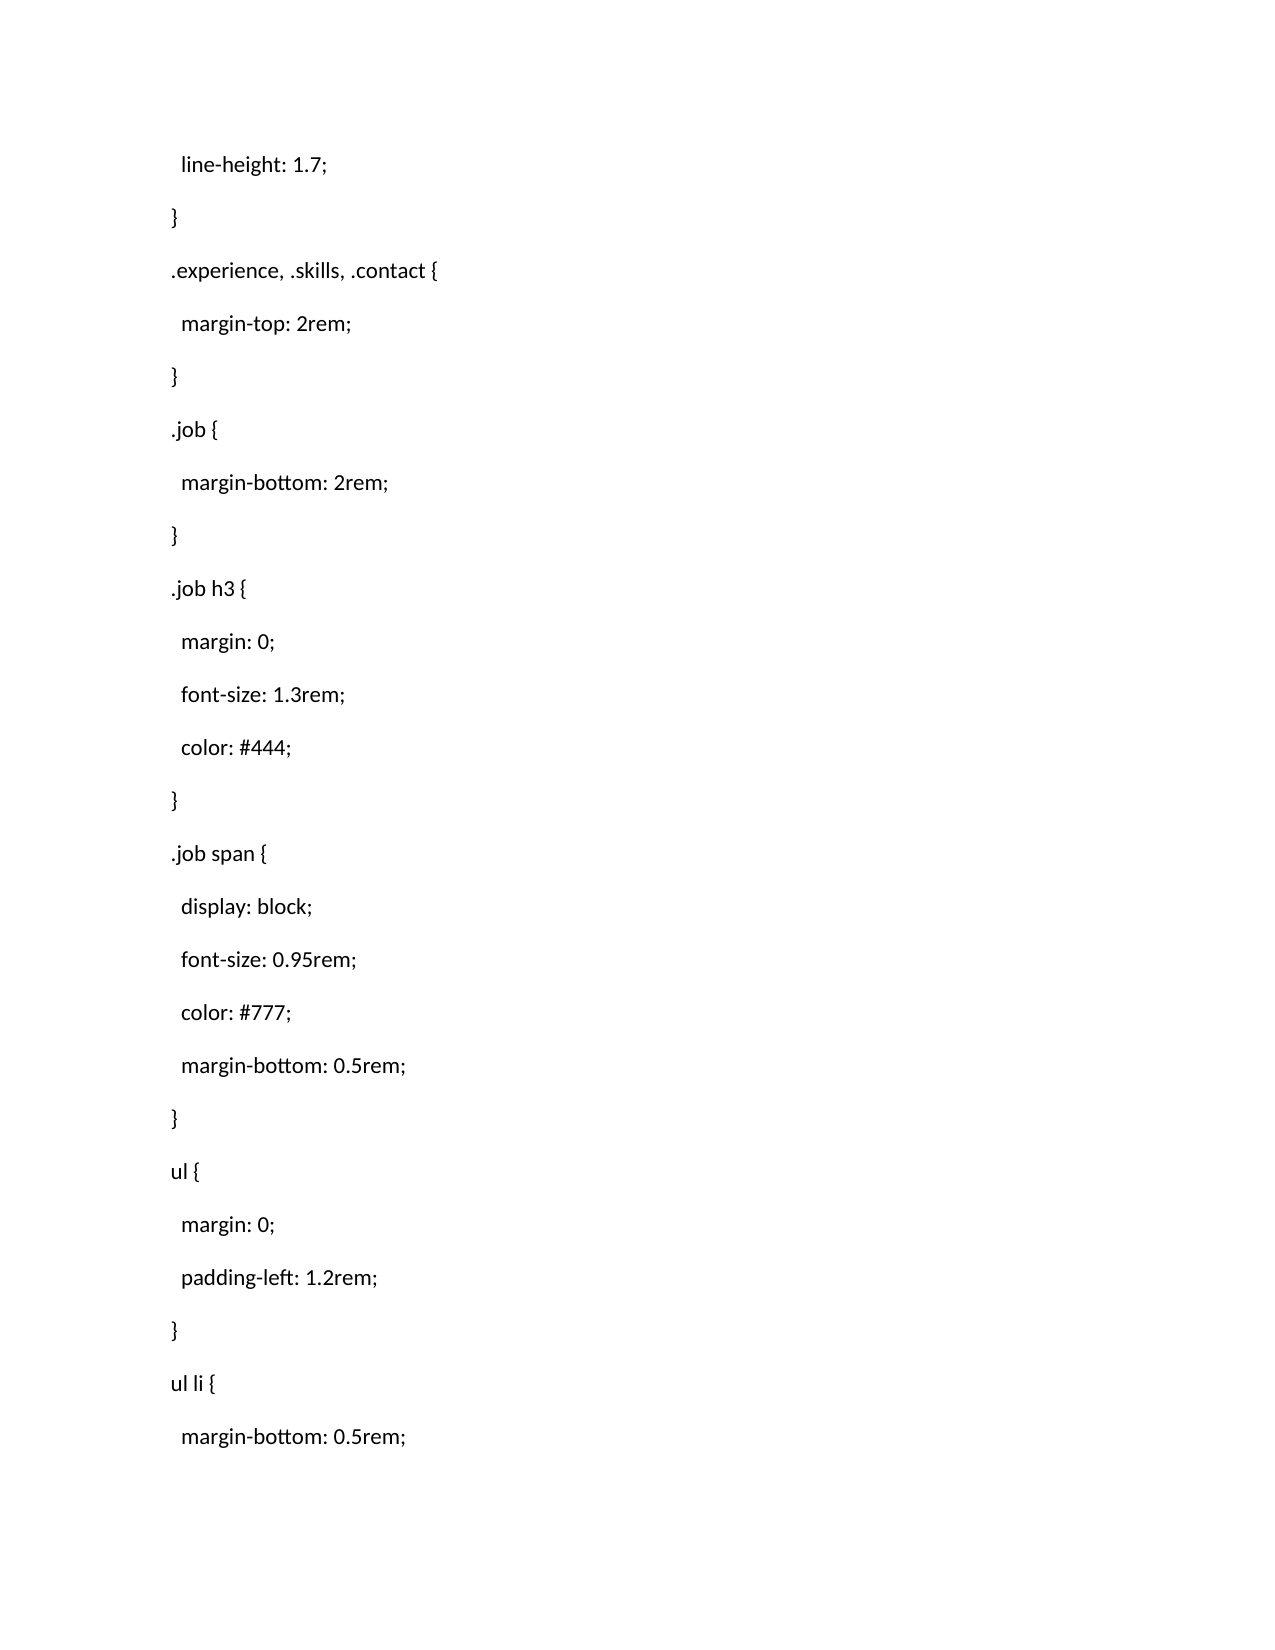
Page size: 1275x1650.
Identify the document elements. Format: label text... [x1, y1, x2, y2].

text line-height: 1.7; [150, 150, 1125, 178]
text display: block; [150, 892, 1125, 920]
text font-size: 1.3rem; [150, 680, 1125, 708]
text margin: 0; [150, 1210, 1125, 1238]
text ul { [150, 1157, 1125, 1185]
text padding-left: 1.2rem; [150, 1263, 1125, 1291]
text } [150, 786, 1125, 814]
text } [150, 1104, 1125, 1132]
text color: #777; [150, 998, 1125, 1026]
text margin-bottom: 0.5rem; [150, 1422, 1125, 1451]
text } [150, 362, 1125, 390]
text color: #444; [150, 733, 1125, 761]
text margin-bottom: 2rem; [150, 468, 1125, 496]
text .job h3 { [150, 574, 1125, 602]
text } [150, 1316, 1125, 1344]
text } [150, 203, 1125, 231]
text .job span { [150, 839, 1125, 867]
text font-size: 0.95rem; [150, 945, 1125, 973]
text margin-bottom: 0.5rem; [150, 1051, 1125, 1079]
text .job { [150, 415, 1125, 443]
text } [150, 521, 1125, 549]
text ul li { [150, 1369, 1125, 1397]
text .experience, .skills, .contact { [150, 256, 1125, 284]
text margin-top: 2rem; [150, 309, 1125, 337]
text margin: 0; [150, 627, 1125, 655]
